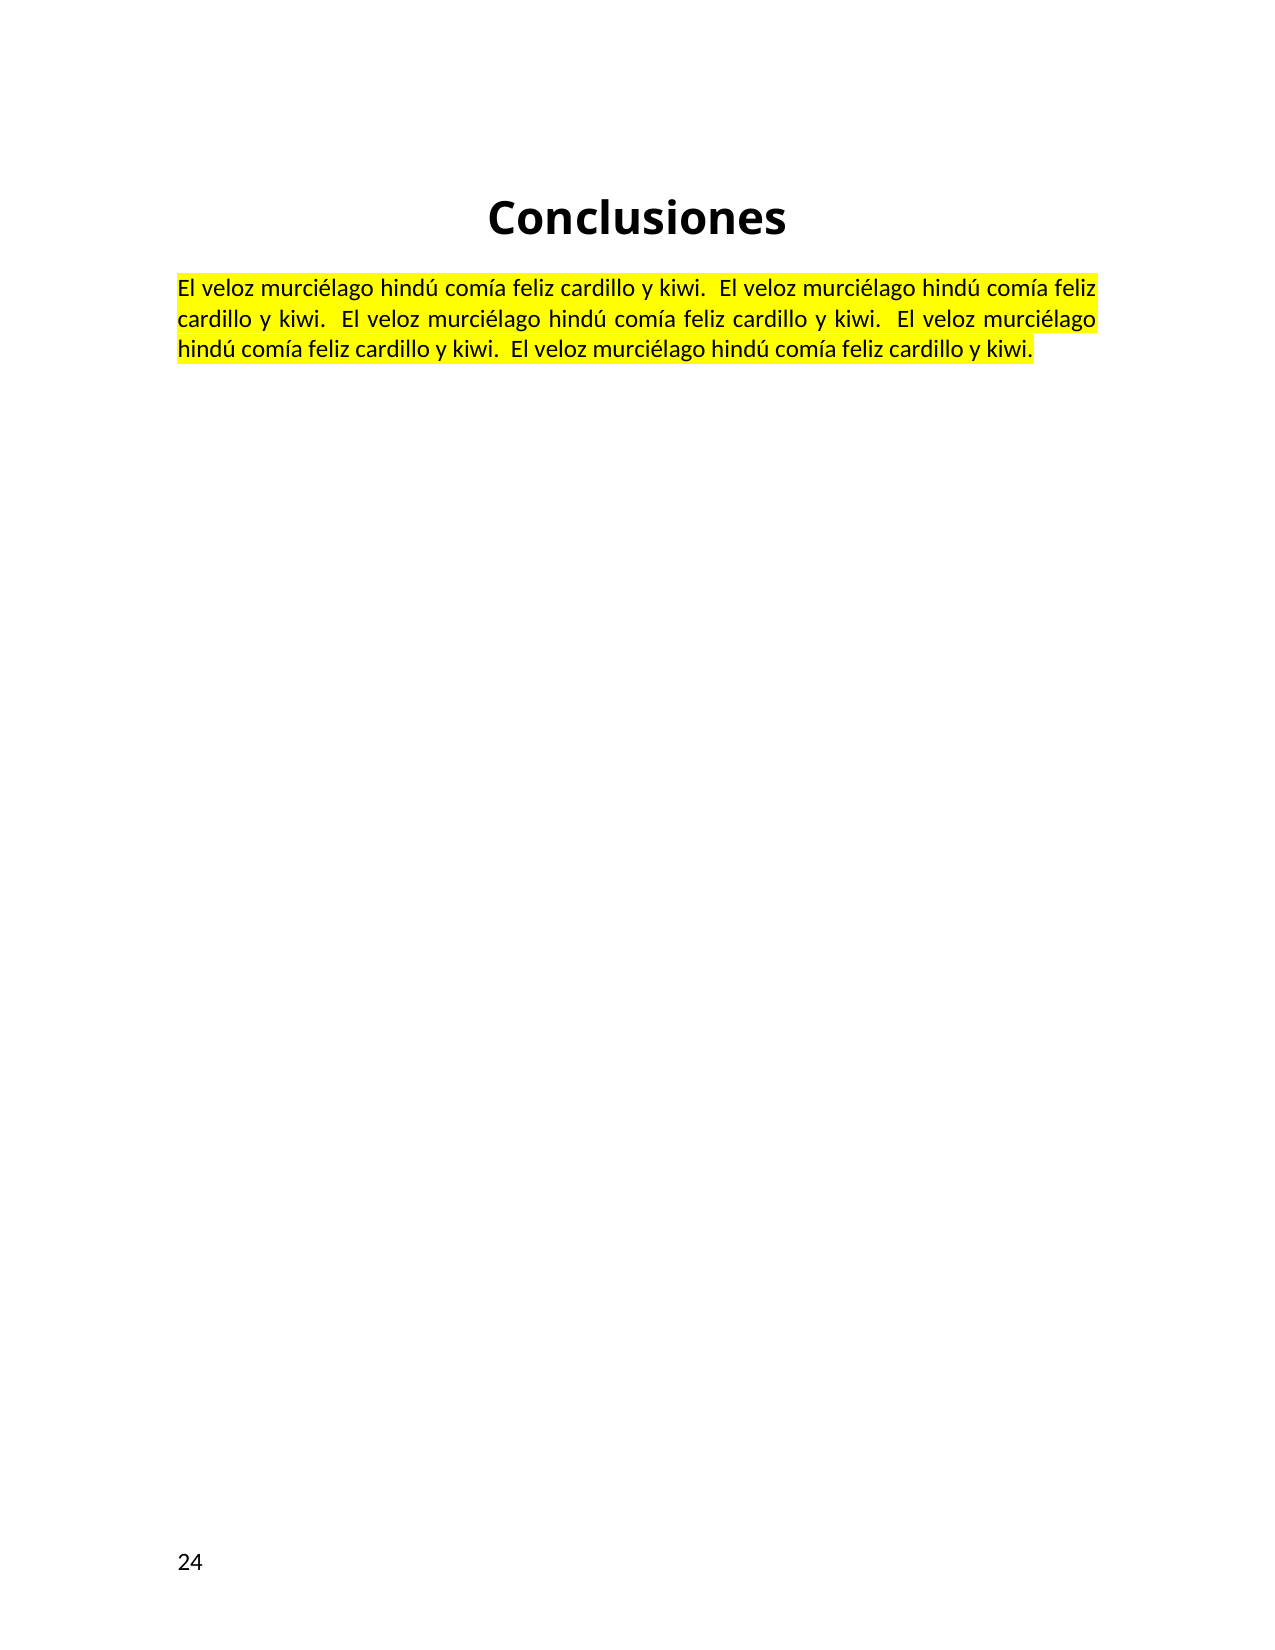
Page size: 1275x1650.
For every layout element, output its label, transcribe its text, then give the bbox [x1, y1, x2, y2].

text Conclusiones [177, 185, 1098, 247]
text El veloz murciélago hindú comía feliz cardillo y kiwi. El veloz murciélago hindú comía feliz cardillo y kiwi. El veloz murciélago hindú comía feliz cardillo y kiwi. El veloz murciélago hindú comía feliz cardillo y kiwi. El veloz murciélago hindú comía feliz cardillo y kiwi. [177, 333, 1098, 364]
